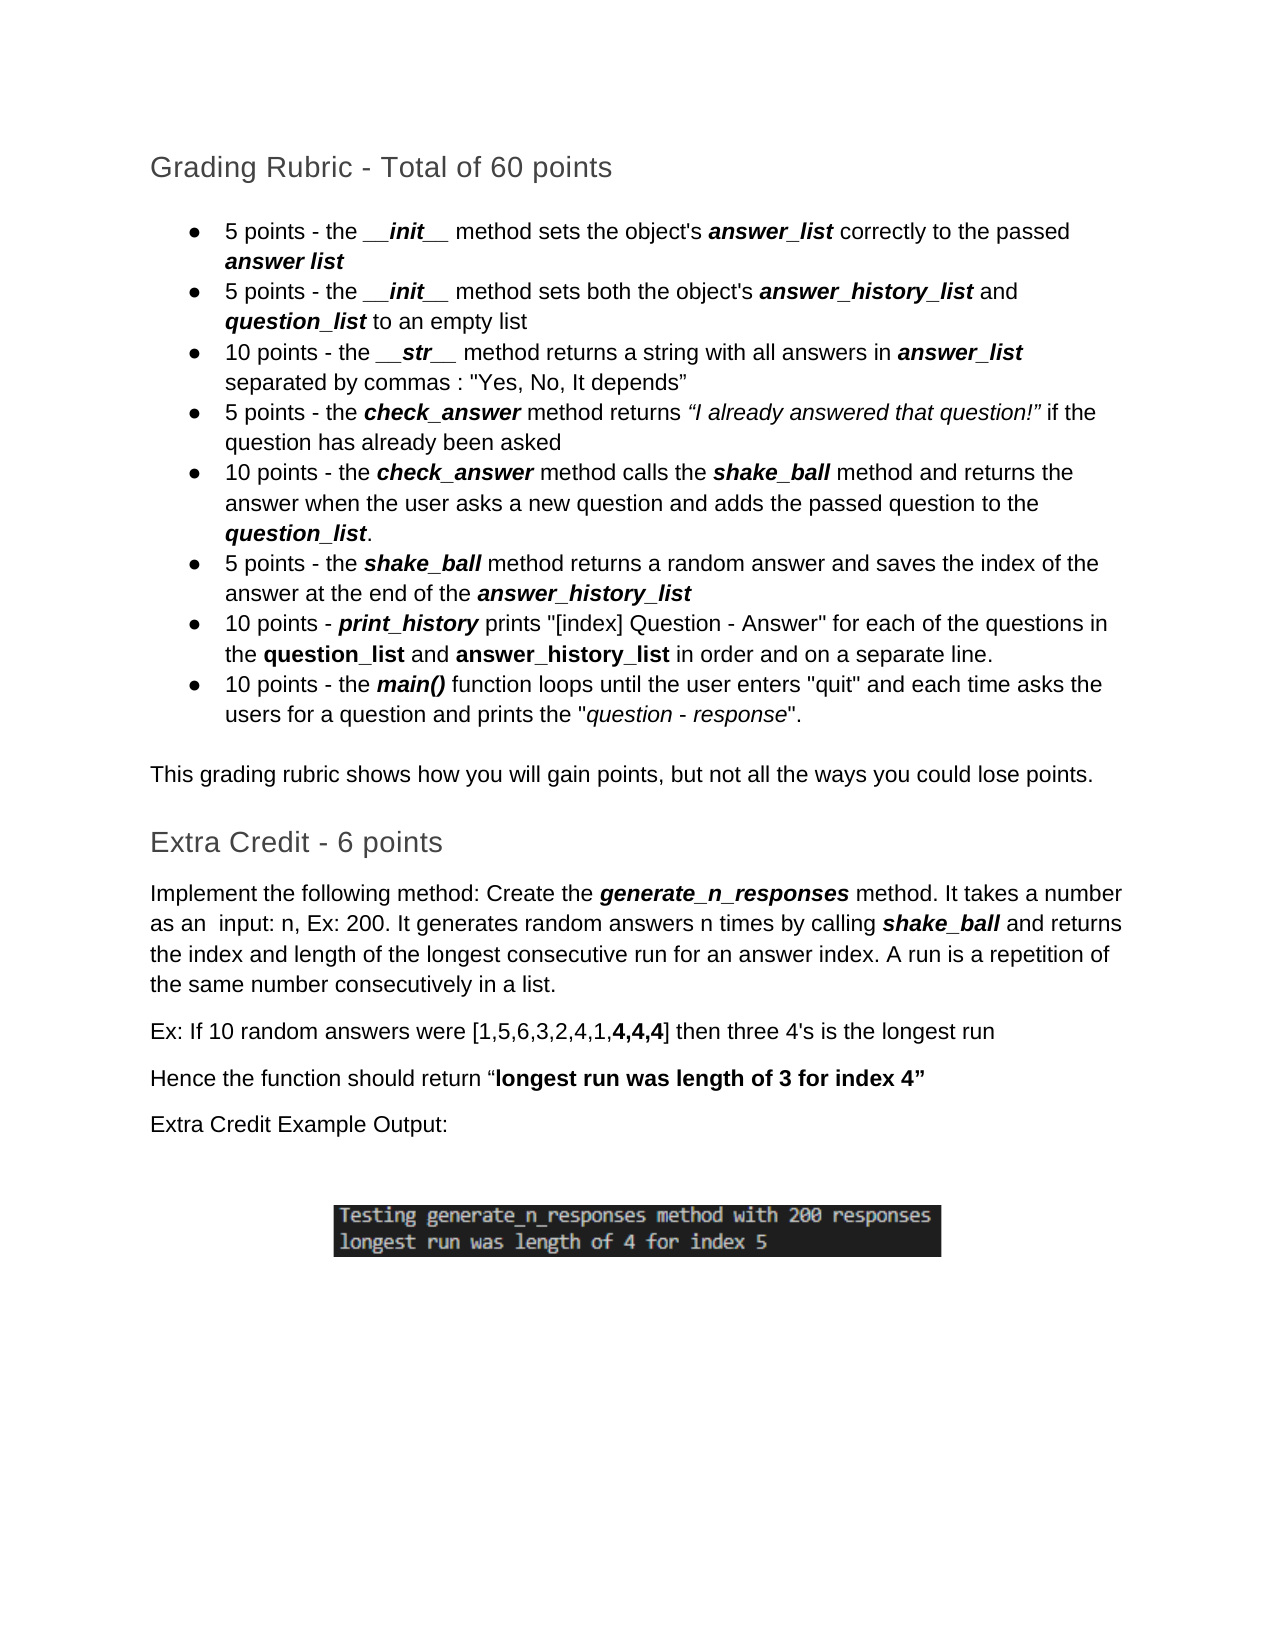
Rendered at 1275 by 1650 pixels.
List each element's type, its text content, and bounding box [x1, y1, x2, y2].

subtitle Extra Credit - 6 points [150, 825, 1125, 858]
list 10 points - the main() function loops until the user enters "quit" and each time asks the users for a question and prints the "question - response". [187, 671, 1125, 727]
text Implement the following method: Create the generate_n_responses method. It takes a number as an input: n, Ex: 200. It generates random answers n times by calling shake_ball and returns the index and length of the longest consecutive run for an answer index. A run is a repetition of the same number consecutively in a list. [150, 880, 1125, 997]
text Hence the function should return “longest run was length of 3 for index 4” [150, 1064, 1125, 1091]
list 5 points - the __init__ method sets both the object's answer_history_list and question_list to an empty list [187, 278, 1125, 335]
subtitle Grading Rubric - Total of 60 points [150, 150, 1125, 183]
list 5 points - the check_answer method returns “I already answered that question!” if the question has already been asked [187, 399, 1125, 456]
list 5 points - the __init__ method sets the object's answer_list correctly to the passed answer list [187, 218, 1125, 274]
text Ex: If 10 random answers were [1,5,6,3,2,4,1,4,4,4] then three 4's is the longest run [150, 1018, 1125, 1044]
list 10 points - print_history prints "[index] Question - Answer" for each of the questions in the question_list and answer_history_list in order and on a separate line. [187, 610, 1125, 667]
list 10 points - the __str__ method returns a string with all answers in answer_list separated by commas : "Yes, No, It depends” [187, 338, 1125, 395]
text Extra Credit Example Output: [150, 1111, 1125, 1138]
list 5 points - the shake_ball method returns a random answer and saves the index of the answer at the end of the answer_history_list [187, 550, 1125, 607]
text This grading rubric shows how you will gain points, but not all the ways you could lose points. [150, 761, 1125, 788]
list 10 points - the check_answer method calls the shake_ball method and returns the answer when the user asks a new question and adds the passed question to the question_list. [187, 459, 1125, 546]
picture [333, 1205, 942, 1257]
